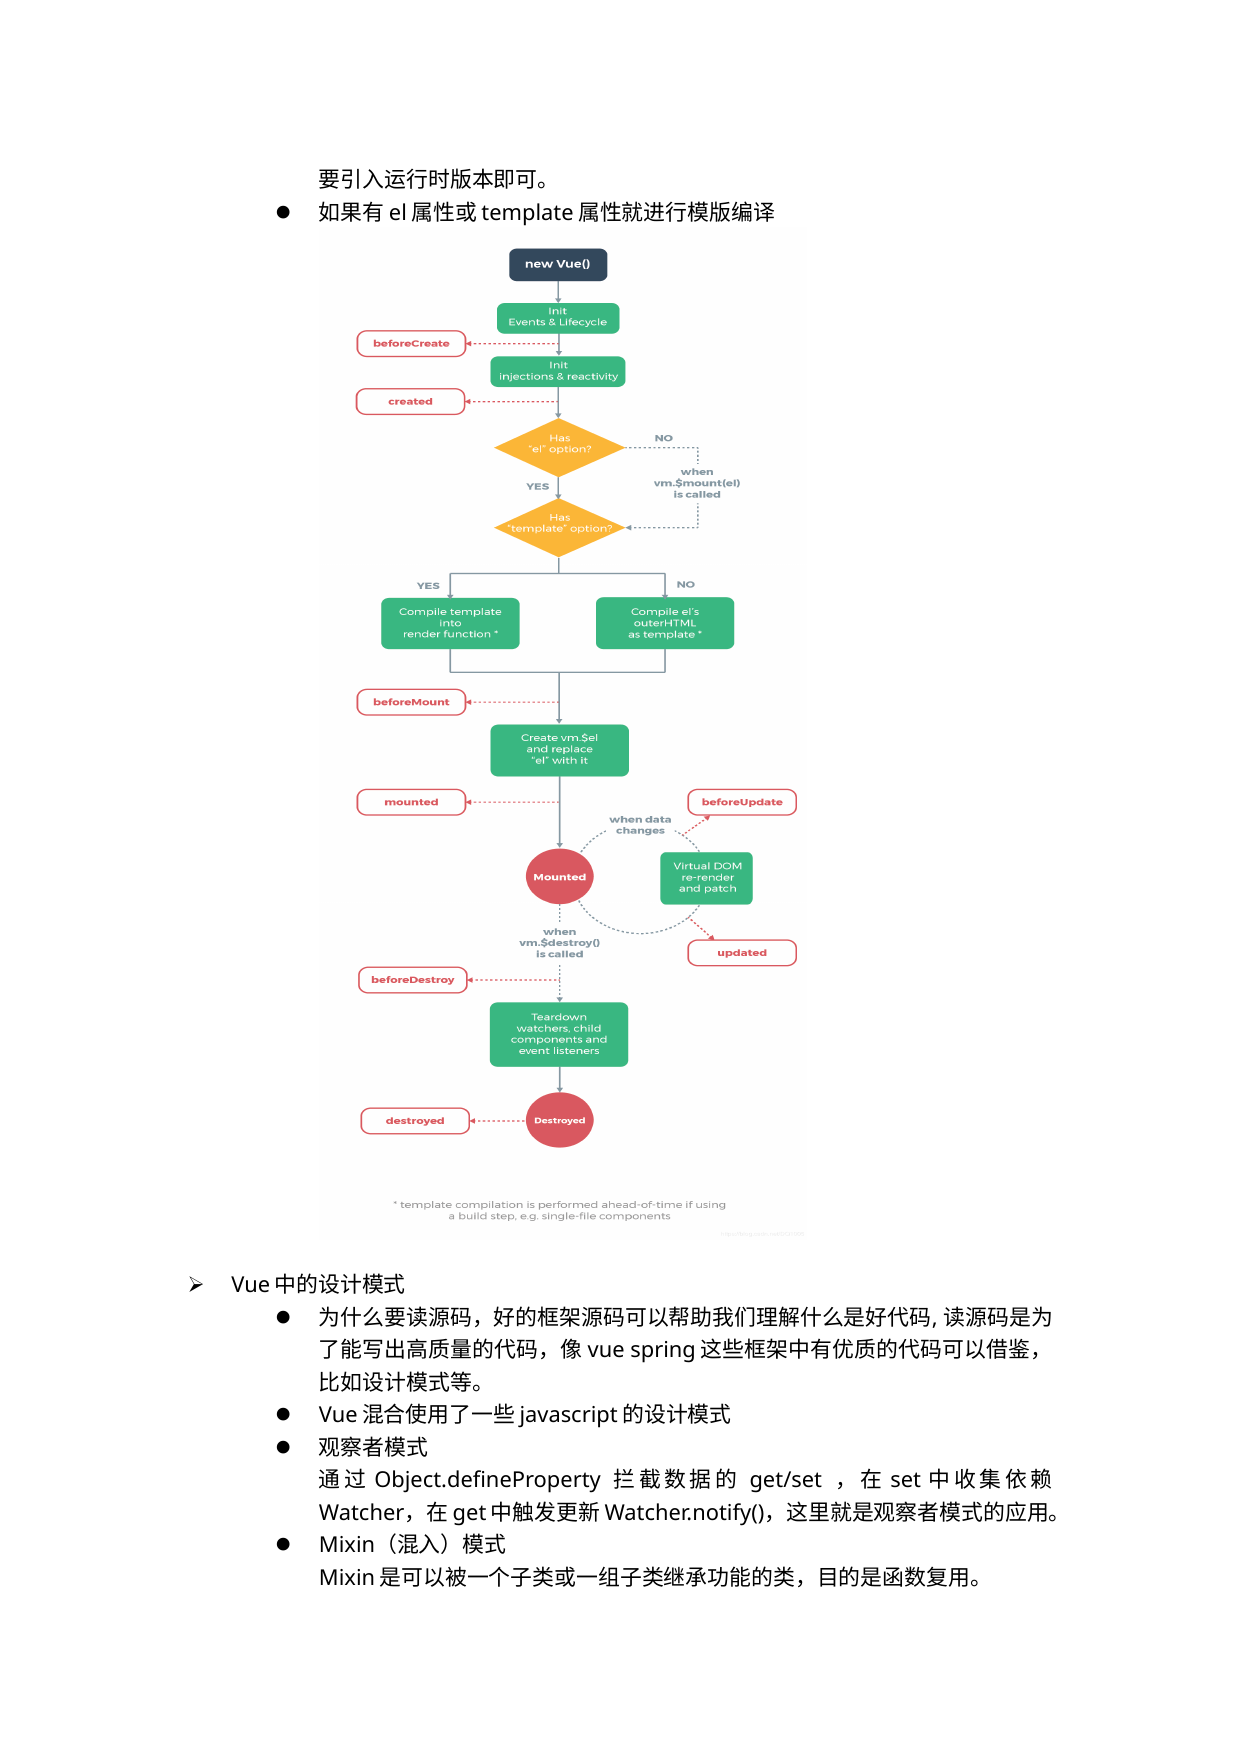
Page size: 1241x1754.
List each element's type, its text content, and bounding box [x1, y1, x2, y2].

list Vue混合使用了一些javascript的设计模式 [275, 1397, 1053, 1429]
list Vue中的设计模式 [187, 1267, 1053, 1299]
list 通过Object.defineProperty 拦截数据的 get/set ，在set中收集依赖Watcher，在get中触发更新Watcher.notify()，这里就是观察者模式的应用。 [319, 1462, 1053, 1527]
list 观察者模式 [275, 1429, 1053, 1462]
picture [318, 227, 808, 1240]
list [319, 162, 1053, 194]
list Mixin是可以被一个子类或一组子类继承功能的类，目的是函数复用。 [319, 1559, 1053, 1592]
list Mixin（混入）模式 [275, 1527, 1053, 1559]
list 如果有el属性或template属性就进行模版编译 [275, 194, 1053, 227]
list 为什么要读源码，好的框架源码可以帮助我们理解什么是好代码, 读源码是为了能写出高质量的代码，像vue spring这些框架中有优质的代码可以借鉴，比如设计模式等。 [275, 1299, 1053, 1397]
